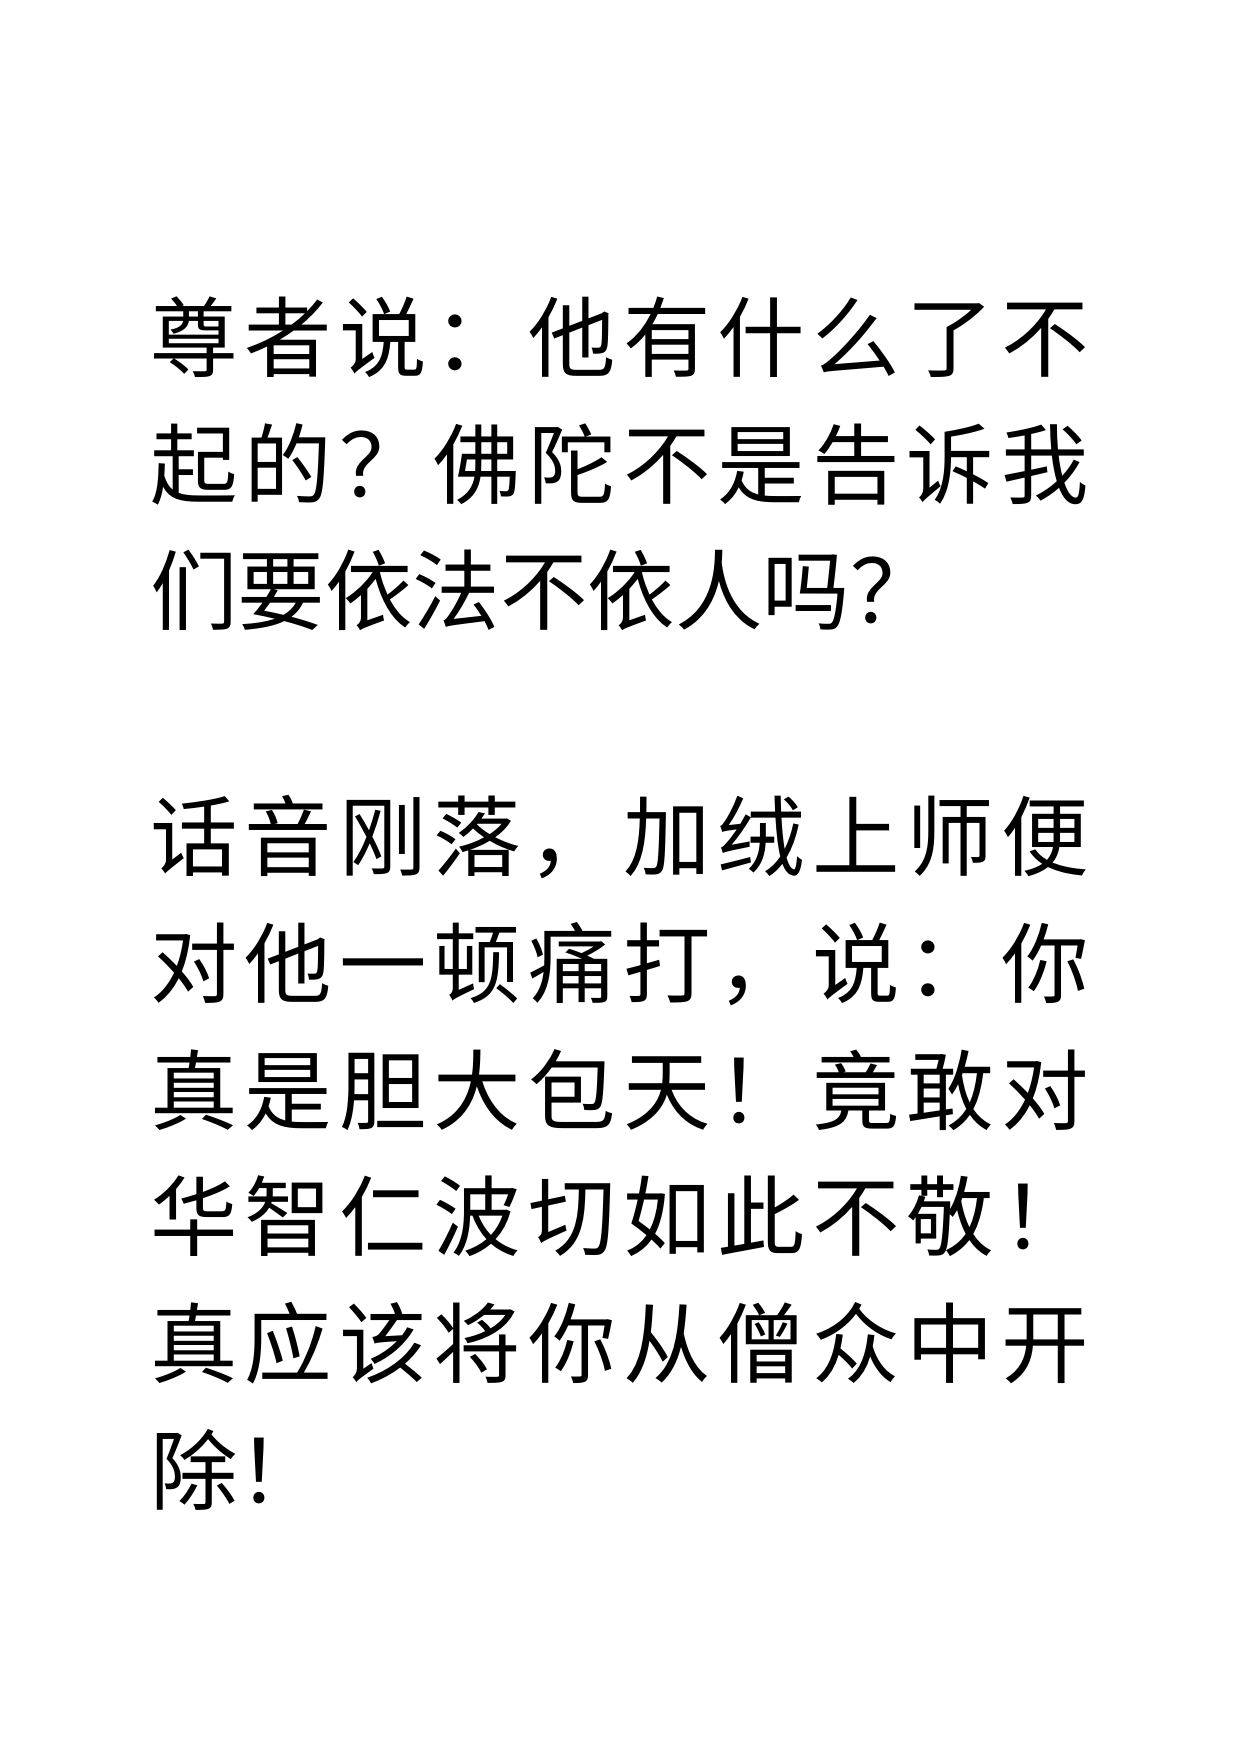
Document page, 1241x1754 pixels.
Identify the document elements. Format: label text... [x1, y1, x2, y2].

text 话音刚落，加绒上师便对他一顿痛打，说：你真是胆大包天！竟敢对华智仁波切如此不敬！真应该将你从僧众中开除！ [150, 768, 1090, 1528]
text 尊者说：他有什么了不起的？佛陀不是告诉我们要依法不依人吗？ [150, 269, 1090, 649]
